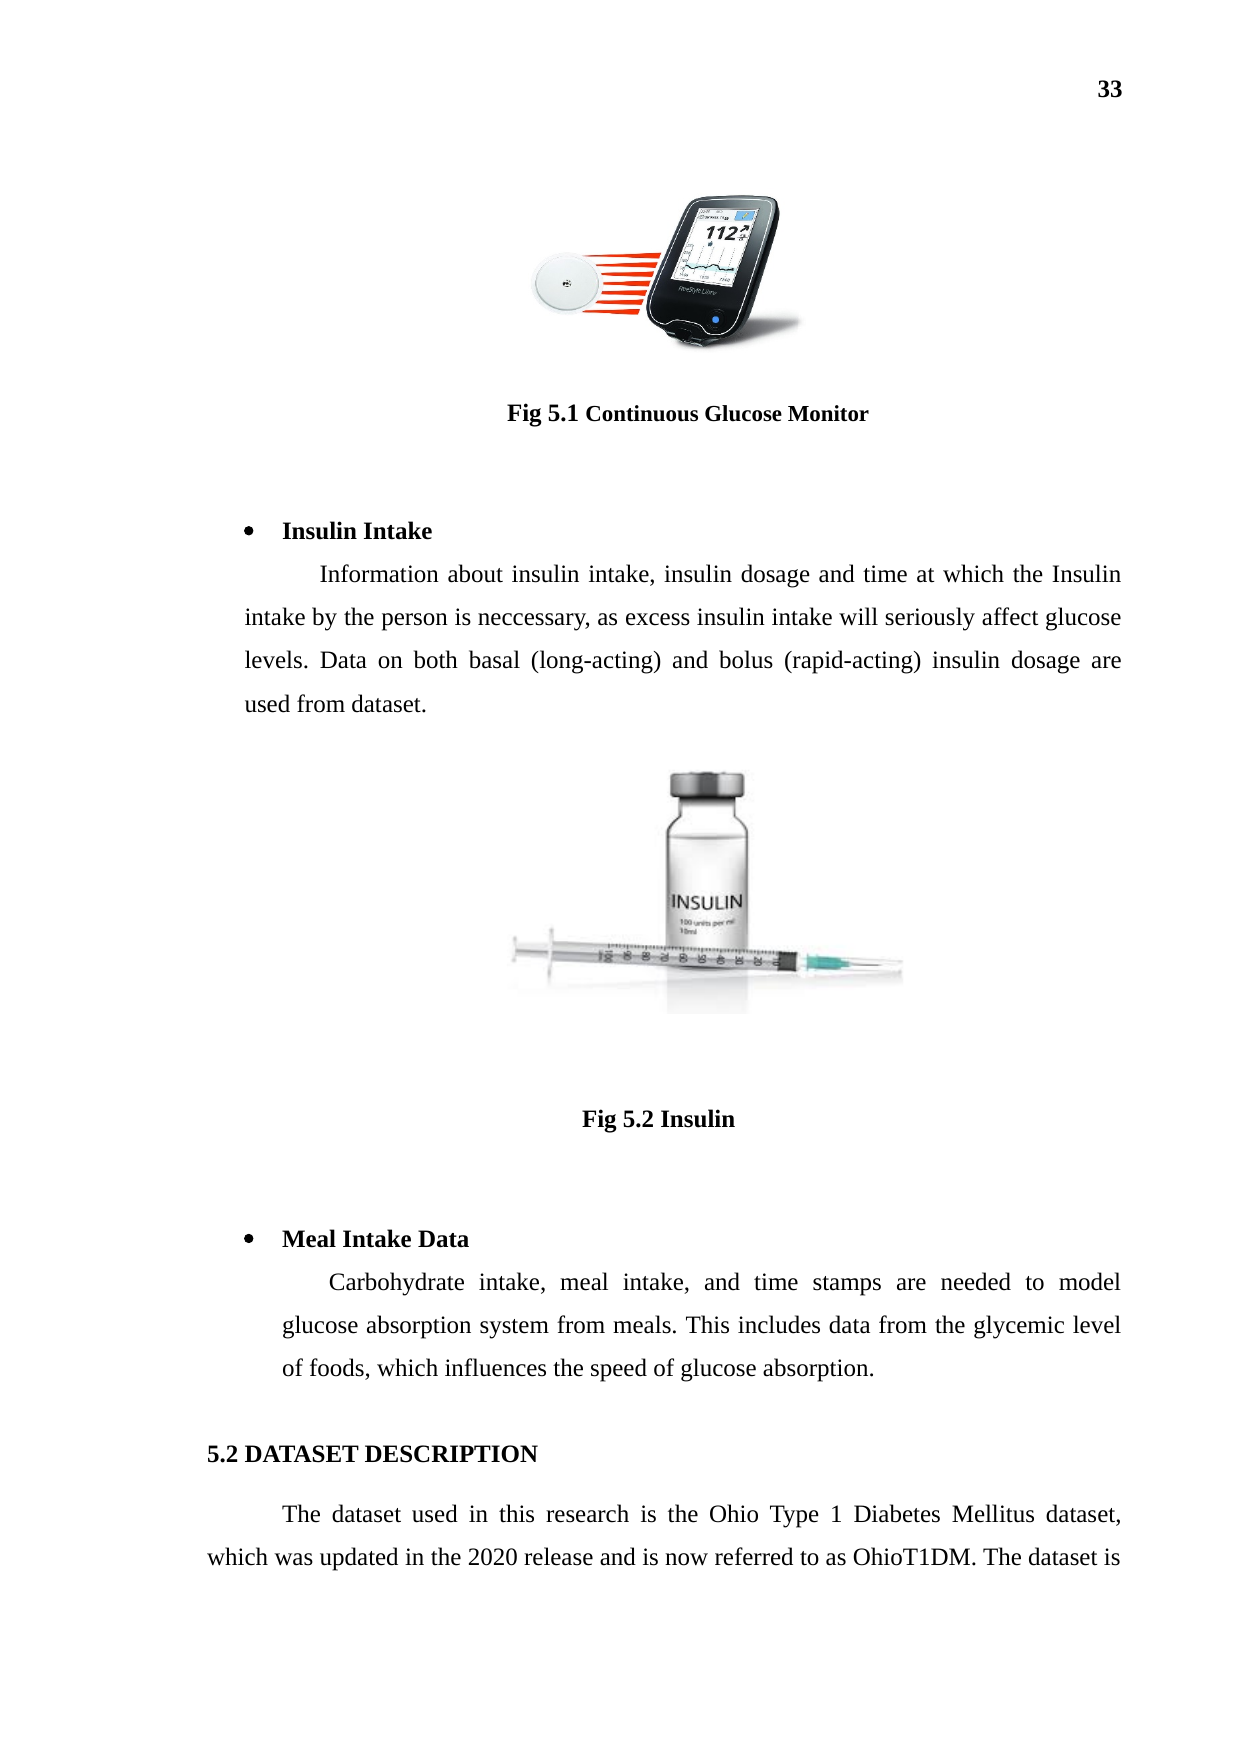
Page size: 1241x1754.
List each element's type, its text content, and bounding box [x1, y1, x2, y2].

text Information about insulin intake, insulin dosage and time at which the Insulin intake by the person is neccessary, as excess insulin intake will seriously affect glucose levels. Data on both basal (long-acting) and bolus (rapid-acting) insulin dosage are used from dataset. [244, 559, 1122, 717]
picture [506, 748, 908, 1014]
text Fig 5.1 Continuous Glucose Monitor [432, 398, 1122, 426]
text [207, 1499, 1122, 1571]
text 5.2 DATASET DESCRIPTION [207, 1439, 1122, 1468]
list Insulin Intake [244, 516, 1122, 545]
list Carbohydrate intake, meal intake, and time stamps are needed to model glucose absorption system from meals. This includes data from the glycemic level of foods, which influences the speed of glucose absorption. [282, 1267, 1122, 1382]
picture [506, 177, 818, 367]
text Fig 5.2 Insulin [507, 1104, 1122, 1133]
list Meal Intake Data [244, 1224, 1122, 1253]
